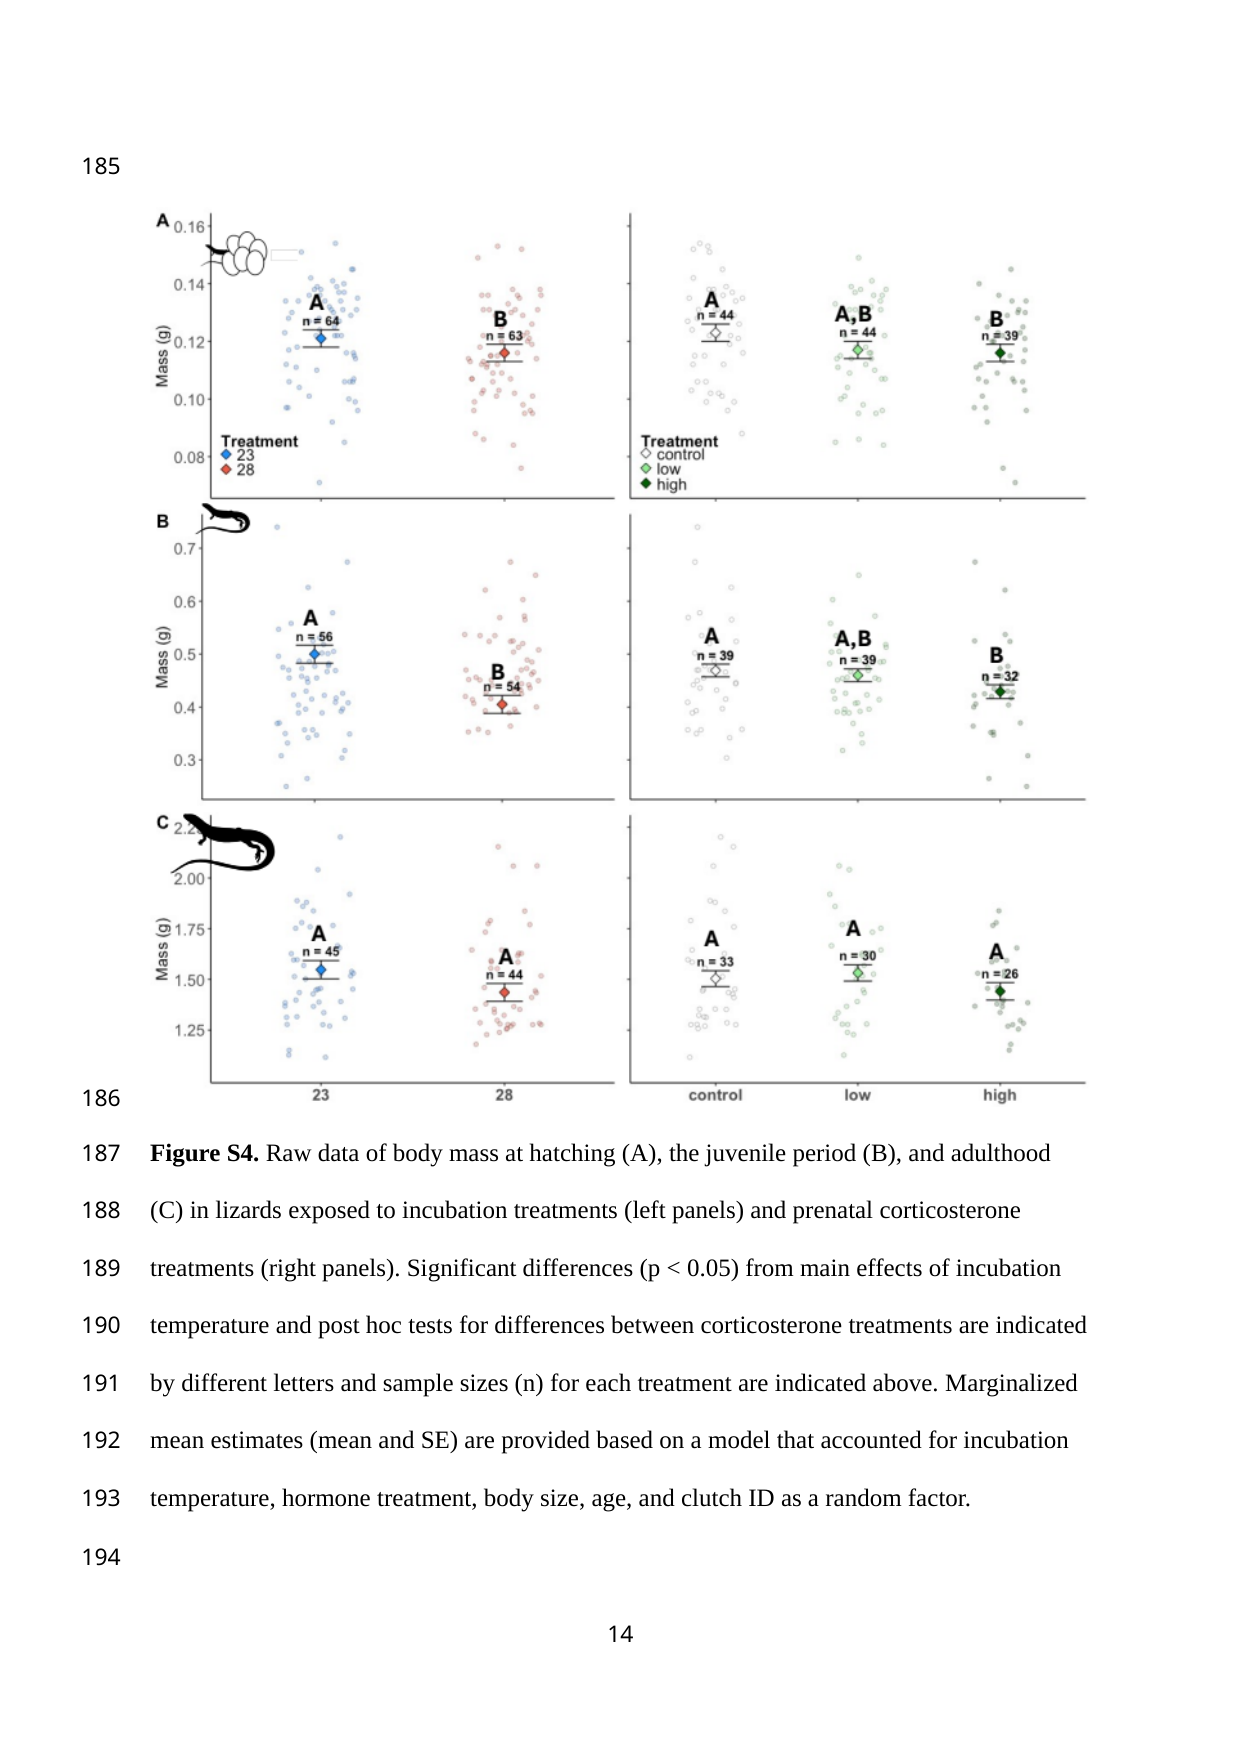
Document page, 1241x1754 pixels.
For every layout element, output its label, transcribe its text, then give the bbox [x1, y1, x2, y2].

text Figure S4. Raw data of body mass at hatching (A), the juvenile period (B), and adulthood (C) in lizards exposed to incubation treatments (left panels) and prenatal corticosterone treatments (right panels). Significant differences (p < 0.05) from main effects of incubation temperature and post hoc tests for differences between corticosterone treatments are indicated by different letters and sample sizes (n) for each treatment are indicated above. Marginalized mean estimates (mean and SE) are provided based on a model that accounted for incubation temperature, hormone treatment, body size, age, and clutch ID as a random factor. [150, 1138, 1090, 1512]
